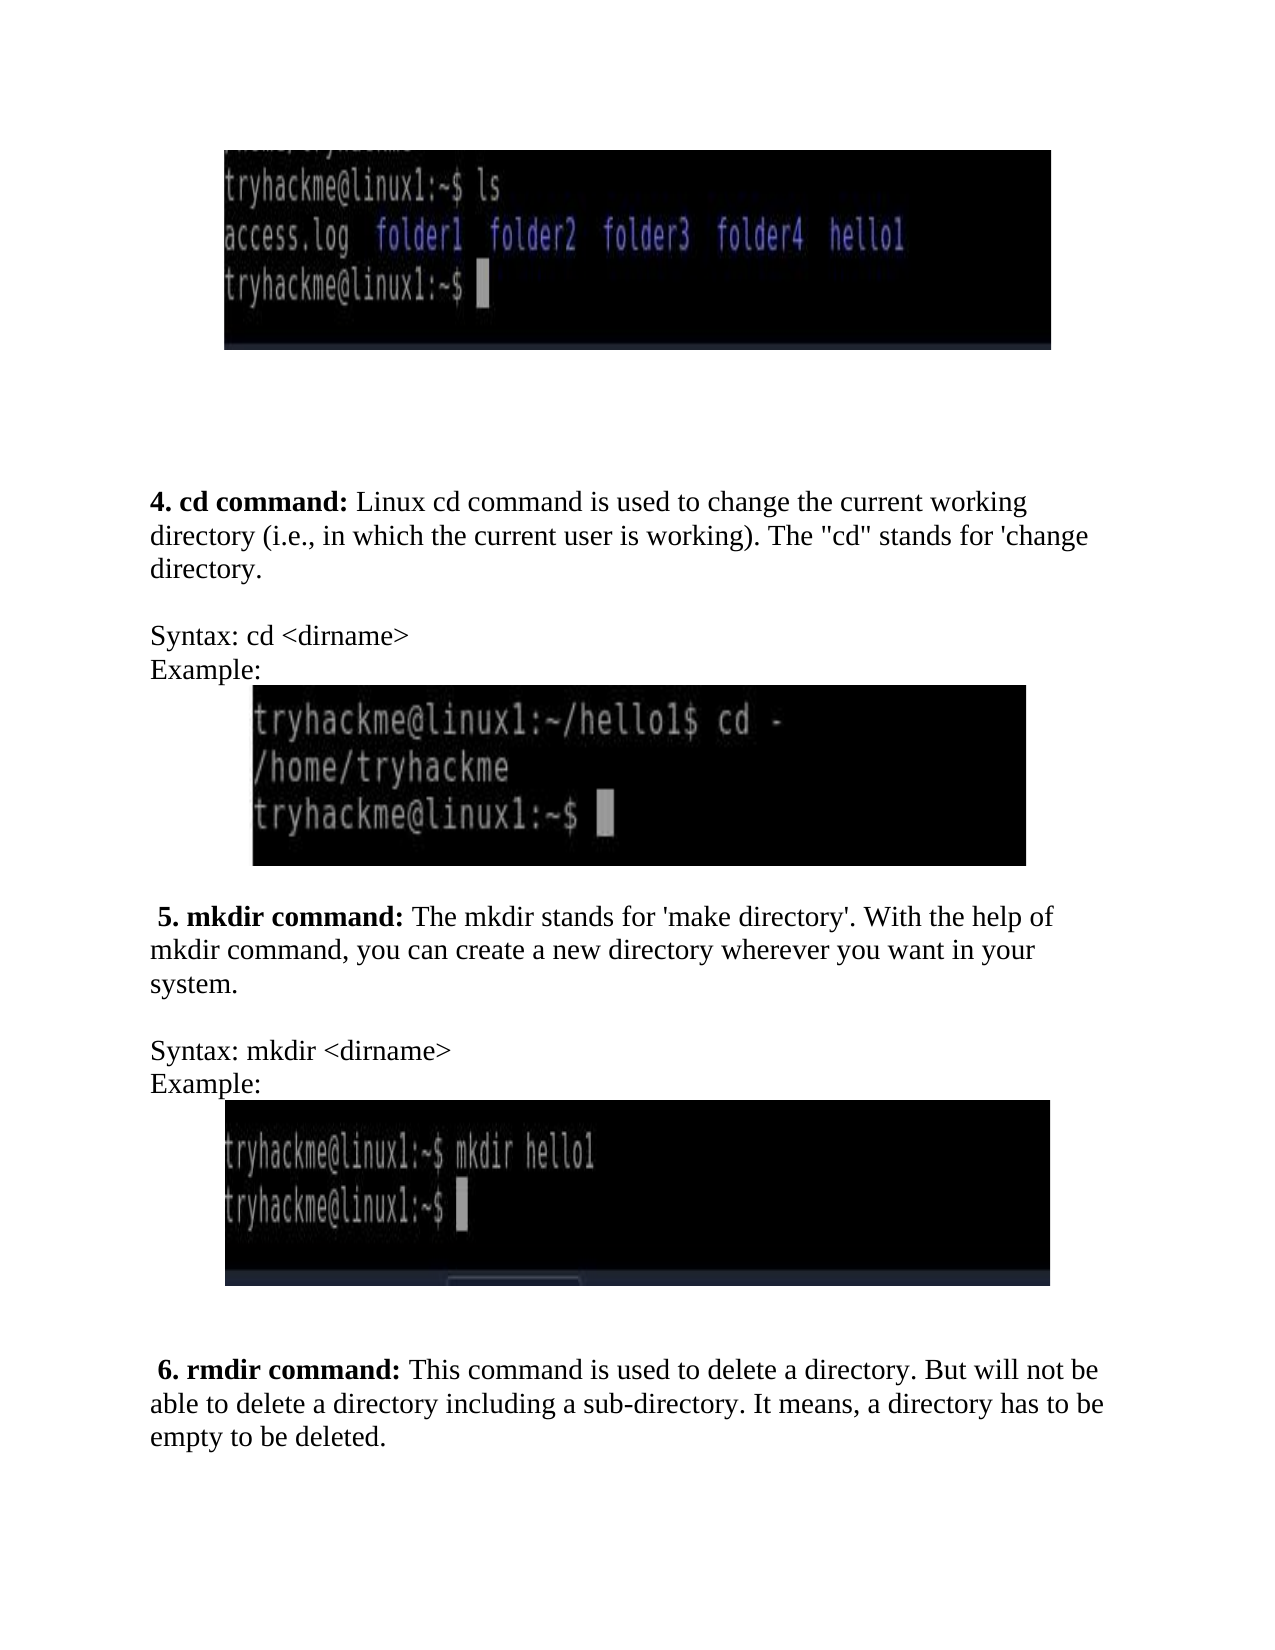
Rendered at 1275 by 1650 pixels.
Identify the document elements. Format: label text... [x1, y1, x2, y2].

text 5. mkdir command: The mkdir stands for 'make directory'. With the help of mkdir command, you can create a new directory wherever you want in your system. [150, 899, 1125, 999]
picture [225, 1100, 1050, 1286]
text Example: [150, 1067, 1125, 1100]
picture [223, 150, 1052, 350]
picture [248, 685, 1027, 866]
text 6. rmdir command: This command is used to delete a directory. But will not be able to delete a directory including a sub-directory. It means, a directory has to be empty to be deleted. [150, 1352, 1125, 1453]
text Example: [150, 652, 1125, 685]
text Syntax: mkdir <dirname> [150, 1033, 1125, 1067]
text Syntax: cd <dirname> [150, 618, 1125, 652]
text 4. cd command: Linux cd command is used to change the current working directory (i.e., in which the current user is working). The "cd" stands for 'change directory. [150, 484, 1125, 585]
